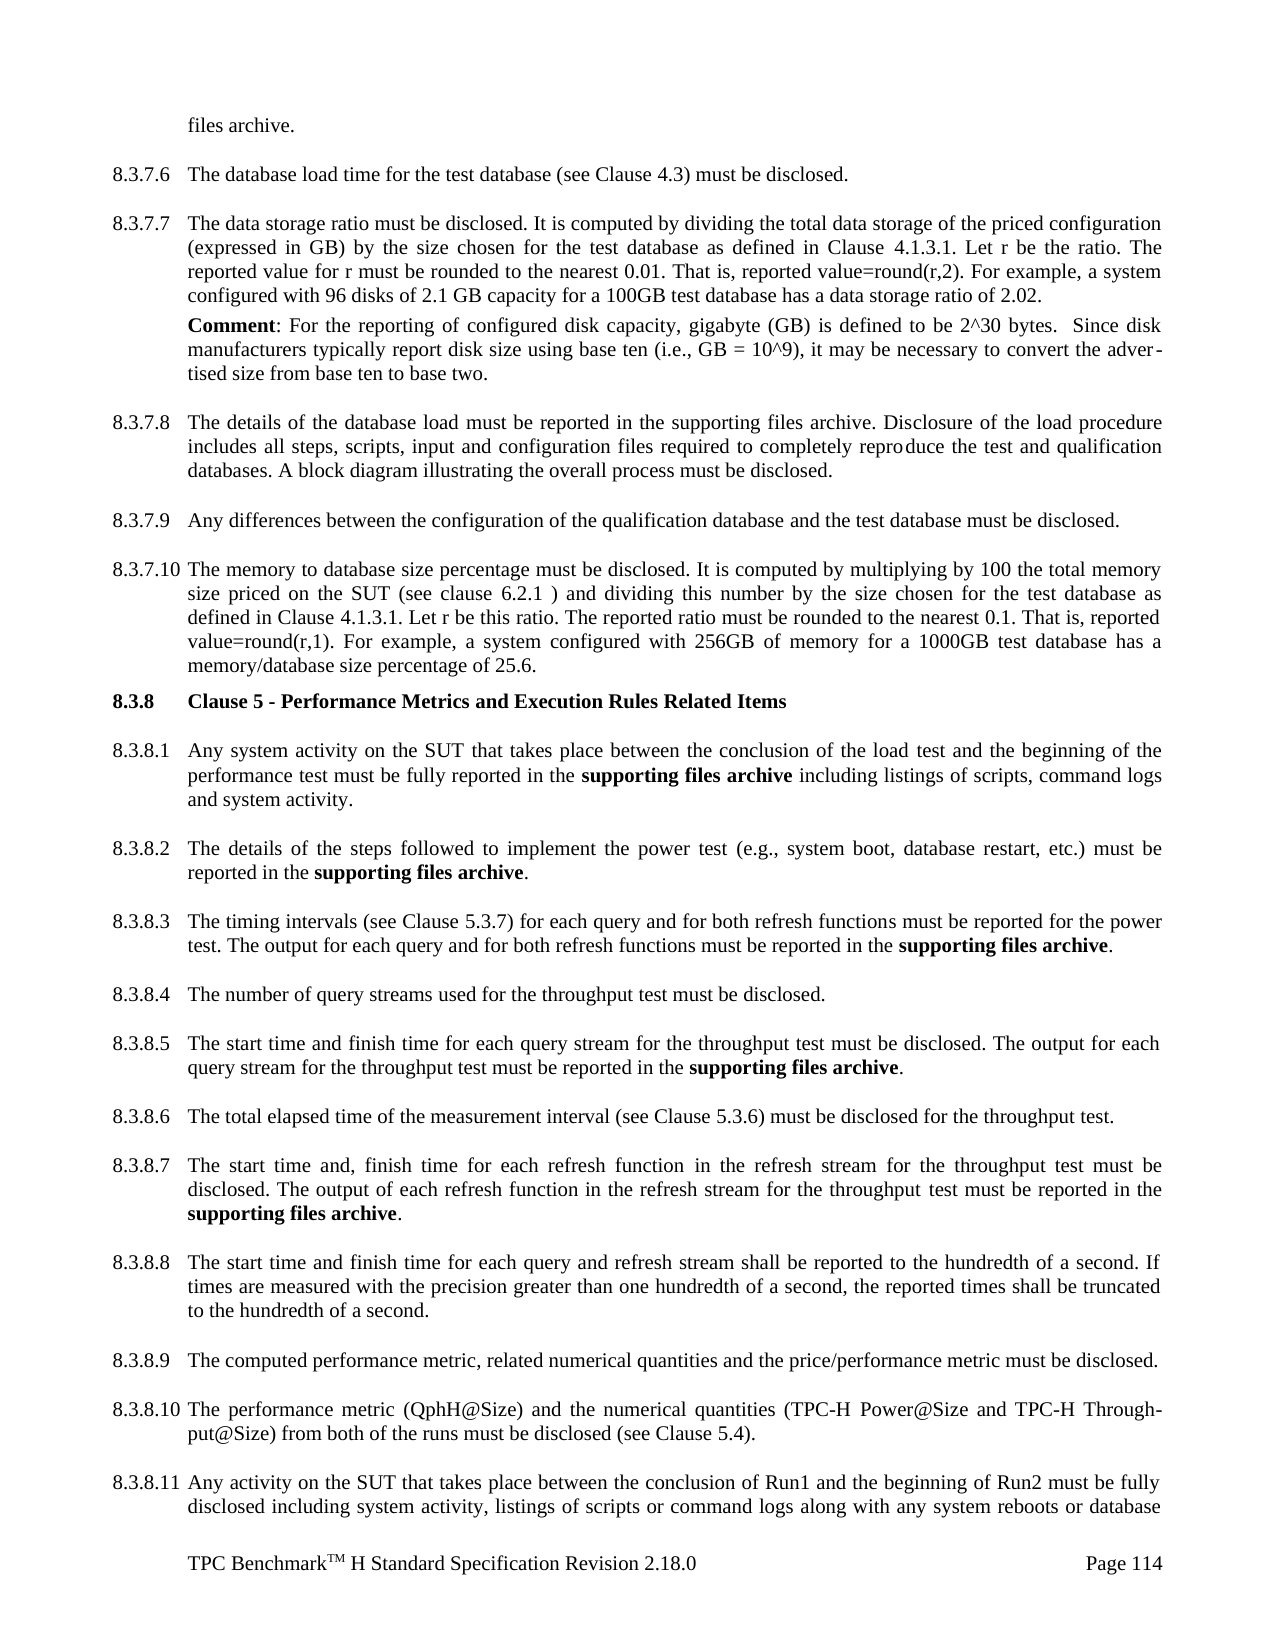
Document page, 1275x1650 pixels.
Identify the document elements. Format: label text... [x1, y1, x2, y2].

subtitle The details of the steps followed to implement the power test (e.g., system boot, database restart, etc.) must be reported in the supporting files archive. [112, 836, 1162, 884]
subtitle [112, 1470, 1162, 1518]
subtitle The memory to database size percentage must be disclosed. It is computed by multiplying by 100 the total memory size priced on the SUT (see clause 6.2.1 ) and dividing this number by the size chosen for the test database as defined in Clause 4.1.3.1. Let r be this ratio. The reported ratio must be rounded to the nearest 0.1. That is, reported value=round(r,1). For example, a system configured with 256GB of memory for a 1000GB test database has a memory/database size percentage of 25.6.123 [112, 557, 1162, 677]
text Comment: For the reporting of configured disk capacity, gigabyte (GB) is defined to be 2^30 bytes. Since disk manufacturers typically report disk size using base ten (i.e., GB = 10^9), it may be necessary to convert the advertised size from base ten to base two. [187, 313, 1162, 385]
subtitle The total elapsed time of the measurement interval (see Clause 5.3.6) must be disclosed for the throughput test. [112, 1104, 1162, 1128]
subtitle Clause 5 - Performance Metrics and Execution Rules Related Items [112, 689, 1162, 713]
subtitle The start time and finish time for each query stream for the throughput test must be disclosed. The output for each query stream for the throughput test must be reported in the supporting files archive. [112, 1031, 1162, 1079]
subtitle The performance metric (QphH@Size) and the numerical quantities (TPC-H Power@Size and TPC-H Throughput@Size) from both of the runs must be disclosed (see Clause 5.4).123 [112, 1397, 1162, 1445]
subtitle Any differences between the configuration of the qualification database and the test database must be disclosed. [112, 507, 1162, 532]
subtitle The start time and, finish time for each refresh function in the refresh stream for the throughput test must be disclosed. The output of each refresh function in the refresh stream for the throughput test must be reported in the supporting files archive. [112, 1153, 1162, 1225]
subtitle The number of query streams used for the throughput test must be disclosed. [112, 982, 1162, 1006]
subtitle The details of the database load must be reported in the supporting files archive. Disclosure of the load procedure includes all steps, scripts, input and configuration files required to completely reproduce the test and qualification databases. A block diagram illustrating the overall process must be disclosed.123 [112, 410, 1162, 482]
subtitle The computed performance metric, related numerical quantities and the price/performance metric must be disclosed. [112, 1347, 1162, 1372]
subtitle The timing intervals (see Clause 5.3.7) for each query and for both refresh functions must be reported for the power test. The output for each query and for both refresh functions must be reported in the supporting files archive. [112, 909, 1162, 957]
subtitle The start time and finish time for each query and refresh stream shall be reported to the hundredth of a second. If times are measured with the precision greater than one hundredth of a second, the reported times shall be truncated to the hundredth of a second. [112, 1250, 1162, 1322]
subtitle The database load time for the test database (see Clause 4.3) must be disclosed. [112, 162, 1162, 186]
subtitle Any system activity on the SUT that takes place between the conclusion of the load test and the beginning of the performance test must be fully reported in the supporting files archive including listings of scripts, command logs and system activity.123 [112, 738, 1162, 811]
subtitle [112, 112, 1162, 137]
subtitle The data storage ratio must be disclosed. It is computed by dividing the total data storage of the priced configuration (expressed in GB) by the size chosen for the test database as defined in Clause 4.1.3.1. Let r be the ratio. The reported value for r must be rounded to the nearest 0.01. That is, reported value=round(r,2). For example, a system configured with 96 disks of 2.1 GB capacity for a 100GB test database has a data storage ratio of 2.02.123 [112, 211, 1162, 307]
